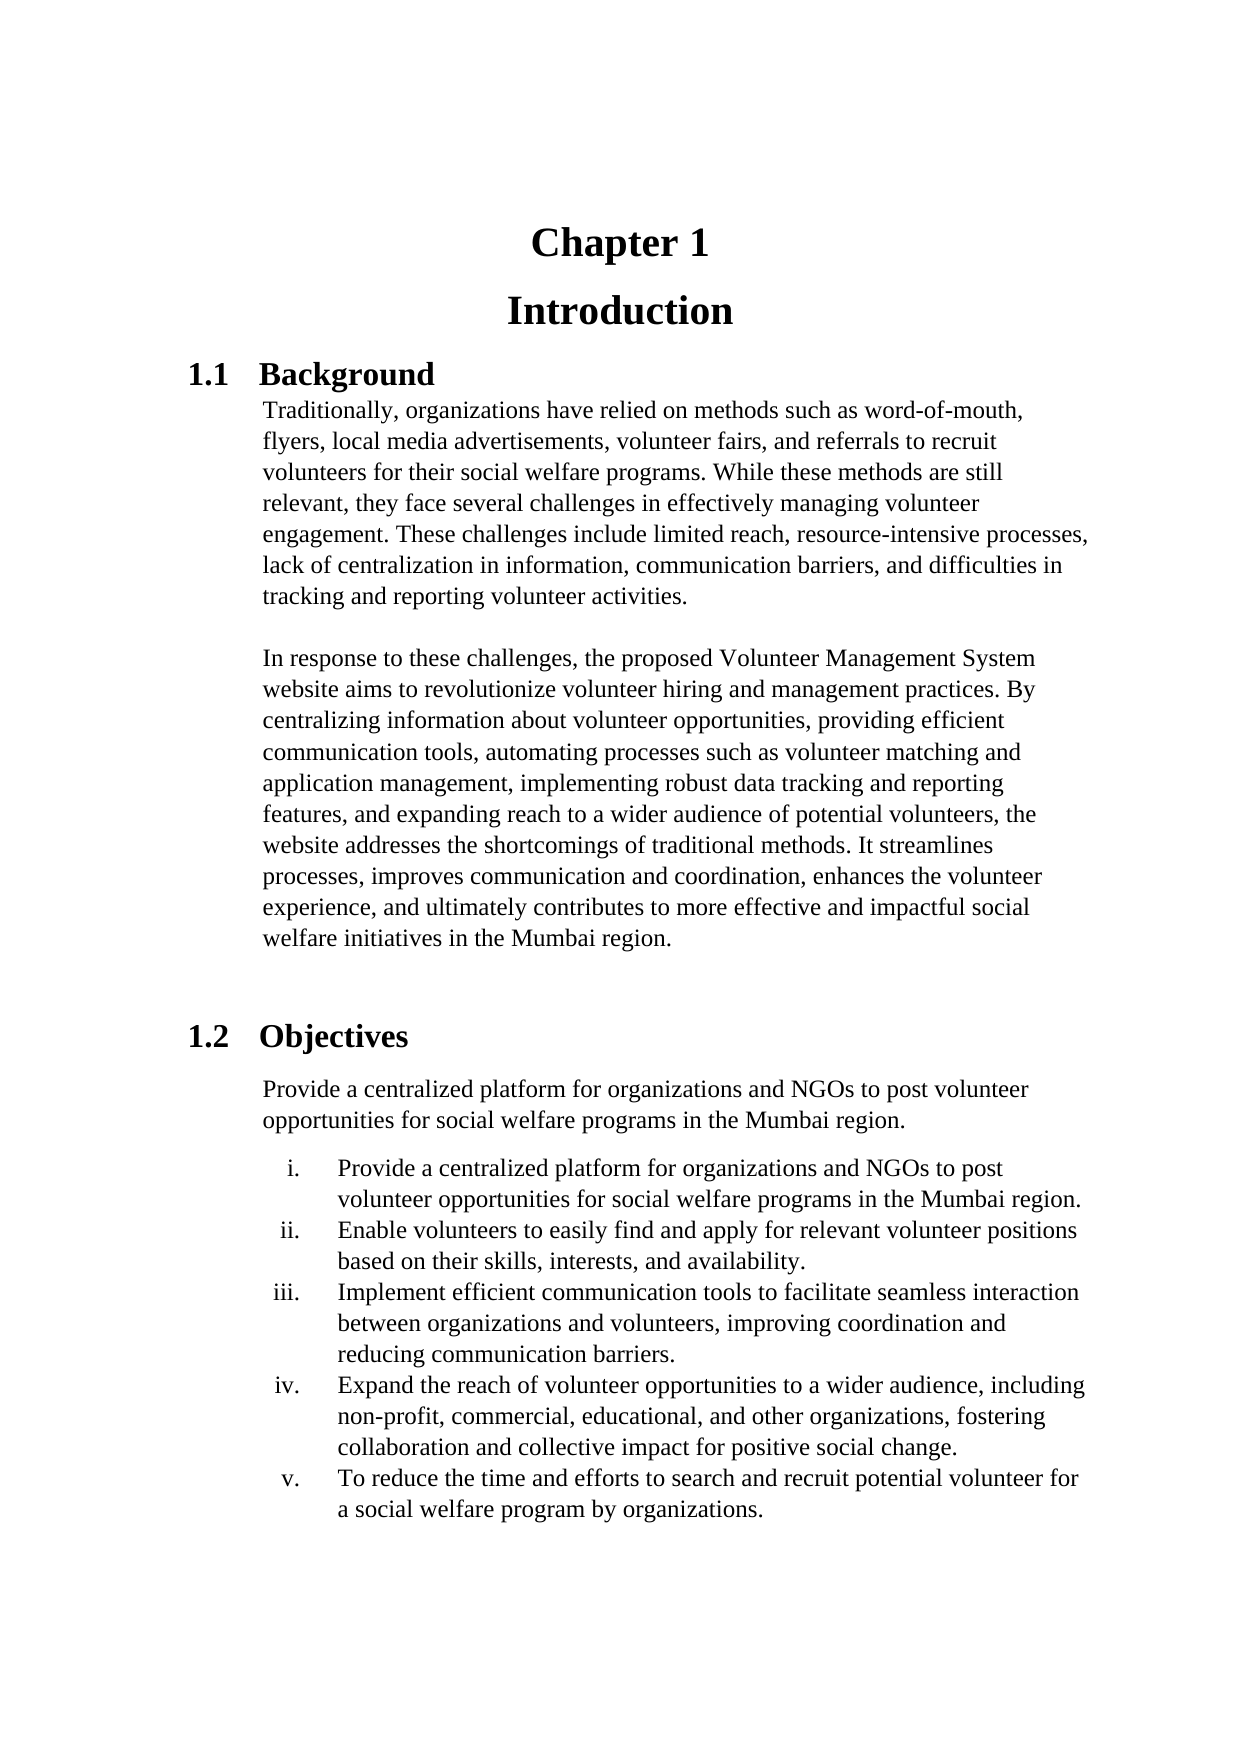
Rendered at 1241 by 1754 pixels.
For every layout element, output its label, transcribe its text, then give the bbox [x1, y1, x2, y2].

text Chapter 1 [150, 217, 1090, 265]
list In response to these challenges, the proposed Volunteer Management System website aims to revolutionize volunteer hiring and management practices. By centralizing information about volunteer opportunities, providing efficient communication tools, automating processes such as volunteer matching and application management, implementing robust data tracking and reporting features, and expanding reach to a wider audience of potential volunteers, the website addresses the shortcomings of traditional methods. It streamlines processes, improves communication and coordination, enhances the volunteer experience, and ultimately contributes to more effective and impactful social welfare initiatives in the Mumbai region. [262, 643, 1090, 952]
list Background [187, 354, 1090, 392]
list Implement efficient communication tools to facilitate seamless interaction between organizations and volunteers, improving coordination and reducing communication barriers. [300, 1277, 1090, 1368]
list Expand the reach of volunteer opportunities to a wider audience, including non-profit, commercial, educational, and other organizations, fostering collaboration and collective impact for positive social change. [300, 1370, 1090, 1461]
list Objectives [187, 1016, 1090, 1054]
text Provide a centralized platform for organizations and NGOs to post volunteer opportunities for social welfare programs in the Mumbai region. [262, 1074, 1090, 1134]
list Enable volunteers to easily find and apply for relevant volunteer positions based on their skills, interests, and availability. [300, 1215, 1090, 1274]
list Provide a centralized platform for organizations and NGOs to post volunteer opportunities for social welfare programs in the Mumbai region. [300, 1153, 1090, 1212]
text Introduction [150, 285, 1090, 333]
list Traditionally, organizations have relied on methods such as word-of-mouth, flyers, local media advertisements, volunteer fairs, and referrals to recruit volunteers for their social welfare programs. While these methods are still relevant, they face several challenges in effectively managing volunteer engagement. These challenges include limited reach, resource-intensive processes, lack of centralization in information, communication barriers, and difficulties in tracking and reporting volunteer activities. [262, 395, 1090, 610]
list To reduce the time and efforts to search and recruit potential volunteer for a social welfare program by organizations. [300, 1463, 1090, 1523]
